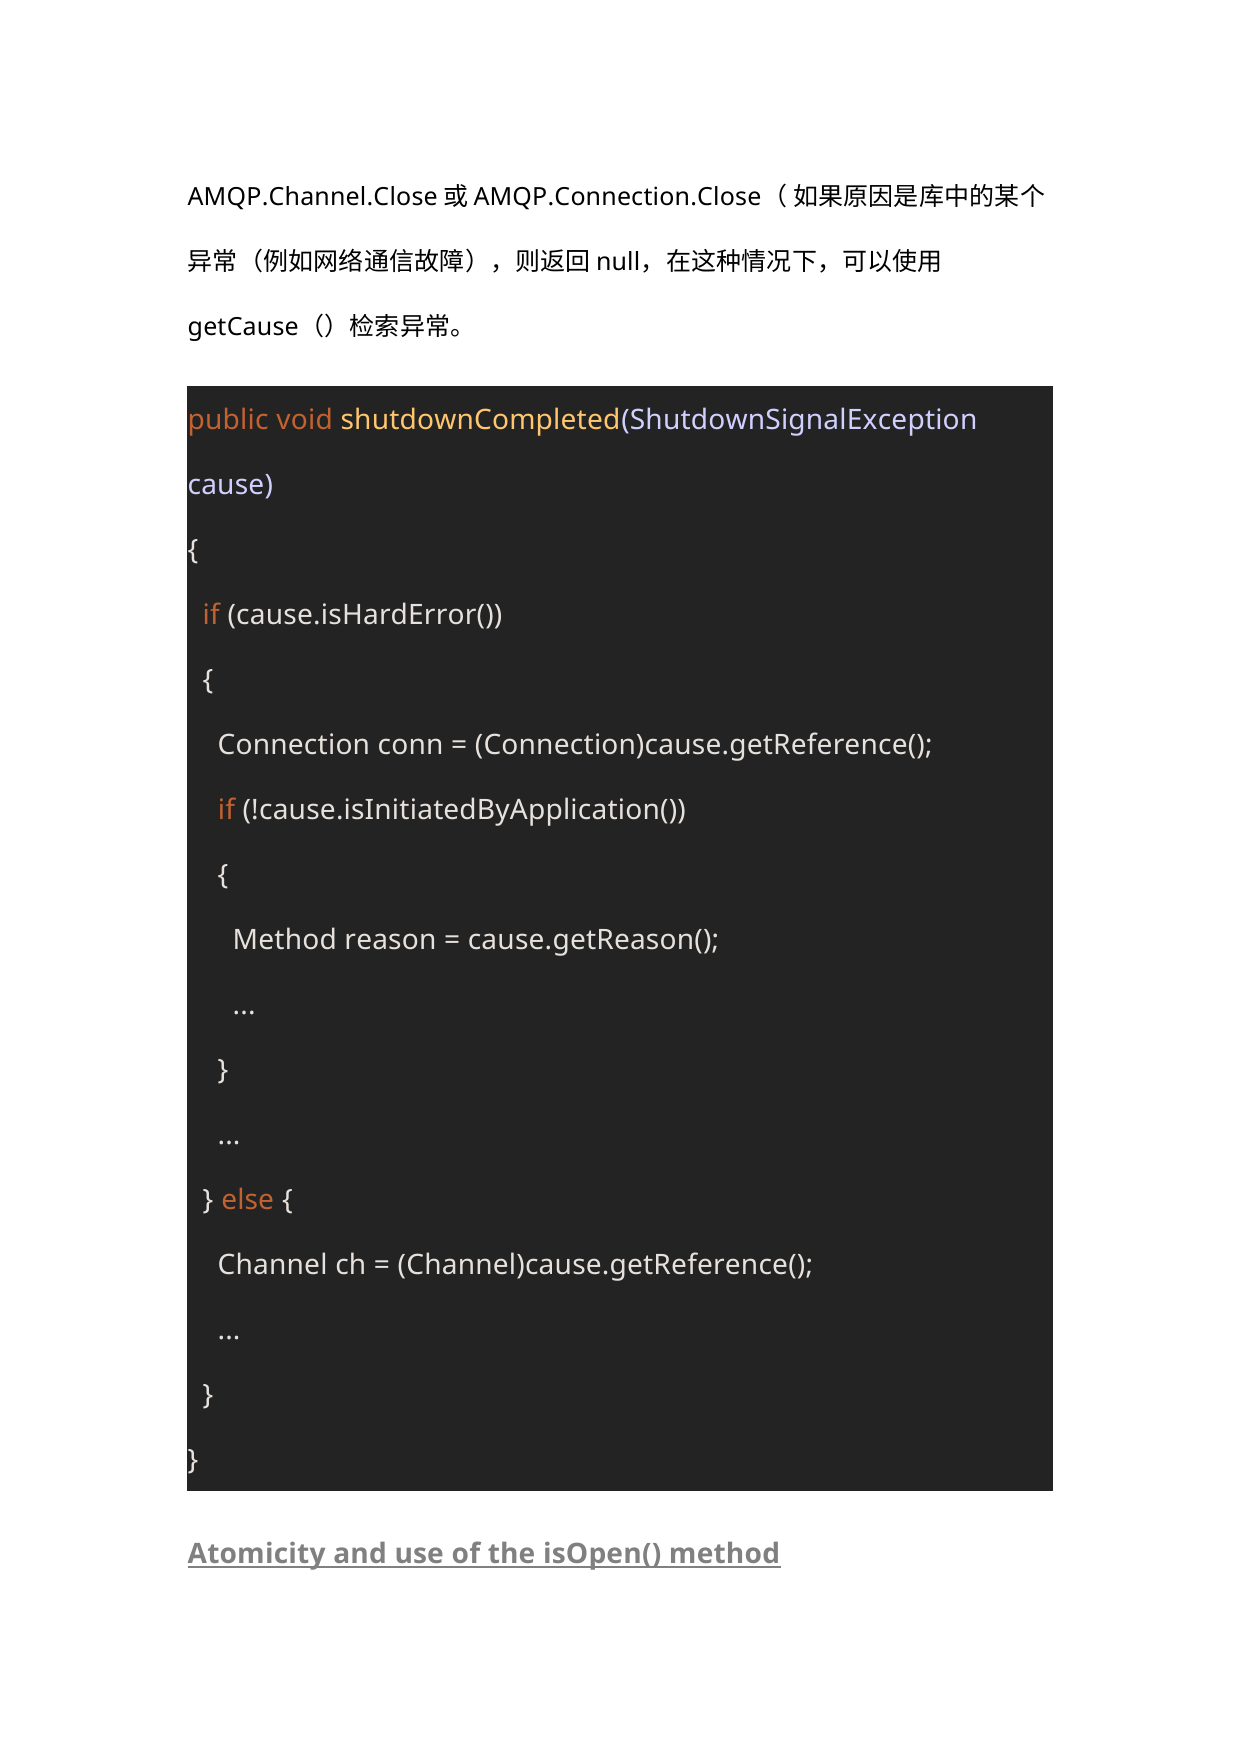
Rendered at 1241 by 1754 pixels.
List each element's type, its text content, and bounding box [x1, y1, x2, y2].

text } [187, 1426, 1053, 1491]
text public void shutdownCompleted(ShutdownSignalException cause) [187, 386, 1053, 516]
text if (cause.isHardError()) [187, 581, 1053, 646]
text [187, 162, 1053, 357]
text { [187, 841, 1053, 906]
text Atomicity and use of the isOpen() method [187, 1520, 1053, 1585]
text Method reason = cause.getReason(); [187, 906, 1053, 971]
text } else { [187, 1166, 1053, 1231]
text } [187, 1361, 1053, 1426]
text Connection conn = (Connection)cause.getReference(); [187, 711, 1053, 776]
text ... [187, 1101, 1053, 1166]
text { [187, 516, 1053, 581]
text Channel ch = (Channel)cause.getReference(); [187, 1231, 1053, 1296]
text } [187, 1036, 1053, 1101]
text ... [187, 1296, 1053, 1361]
text ... [187, 971, 1053, 1036]
text if (!cause.isInitiatedByApplication()) [187, 776, 1053, 841]
text { [187, 646, 1053, 711]
